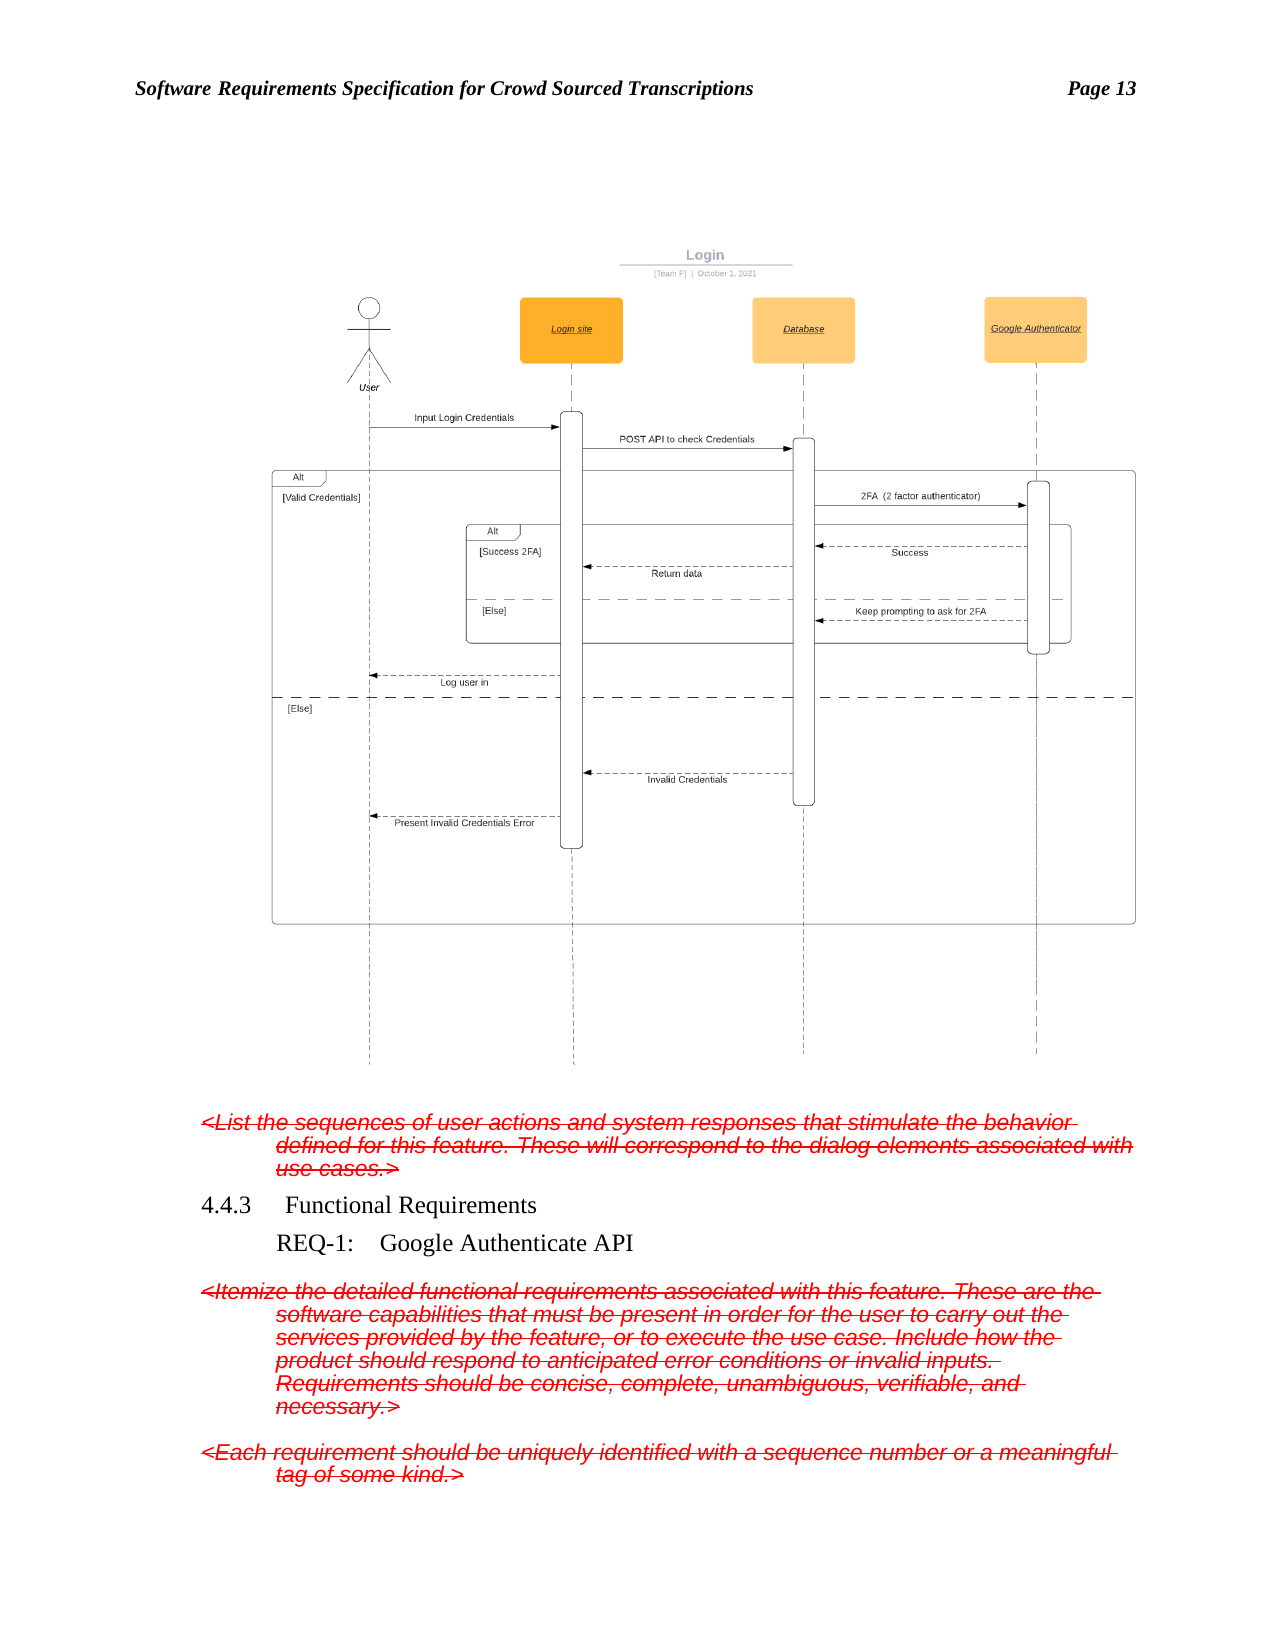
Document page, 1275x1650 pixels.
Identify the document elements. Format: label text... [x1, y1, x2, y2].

text REQ-1: Google Authenticate API [276, 1231, 1140, 1256]
text <Each requirement should be uniquely identified with a sequence number or a meaningful tag of some kind.> [201, 1442, 1140, 1487]
picture [250, 222, 1157, 1086]
text <Itemize the detailed functional requirements associated with this feature. These are the software capabilities that must be present in order for the user to carry out the services provided by the feature, or to execute the use case. Include how the product should respond to anticipated error conditions or invalid inputs. Requirements should be concise, complete, unambiguous, verifiable, and necessary.> [201, 1281, 1140, 1419]
text 4.4.3 Functional Requirements [201, 1194, 1140, 1219]
text <List the sequences of user actions and system responses that stimulate the behavior defined for this feature. These will correspond to the dialog elements associated with use cases.> [201, 1112, 1140, 1181]
